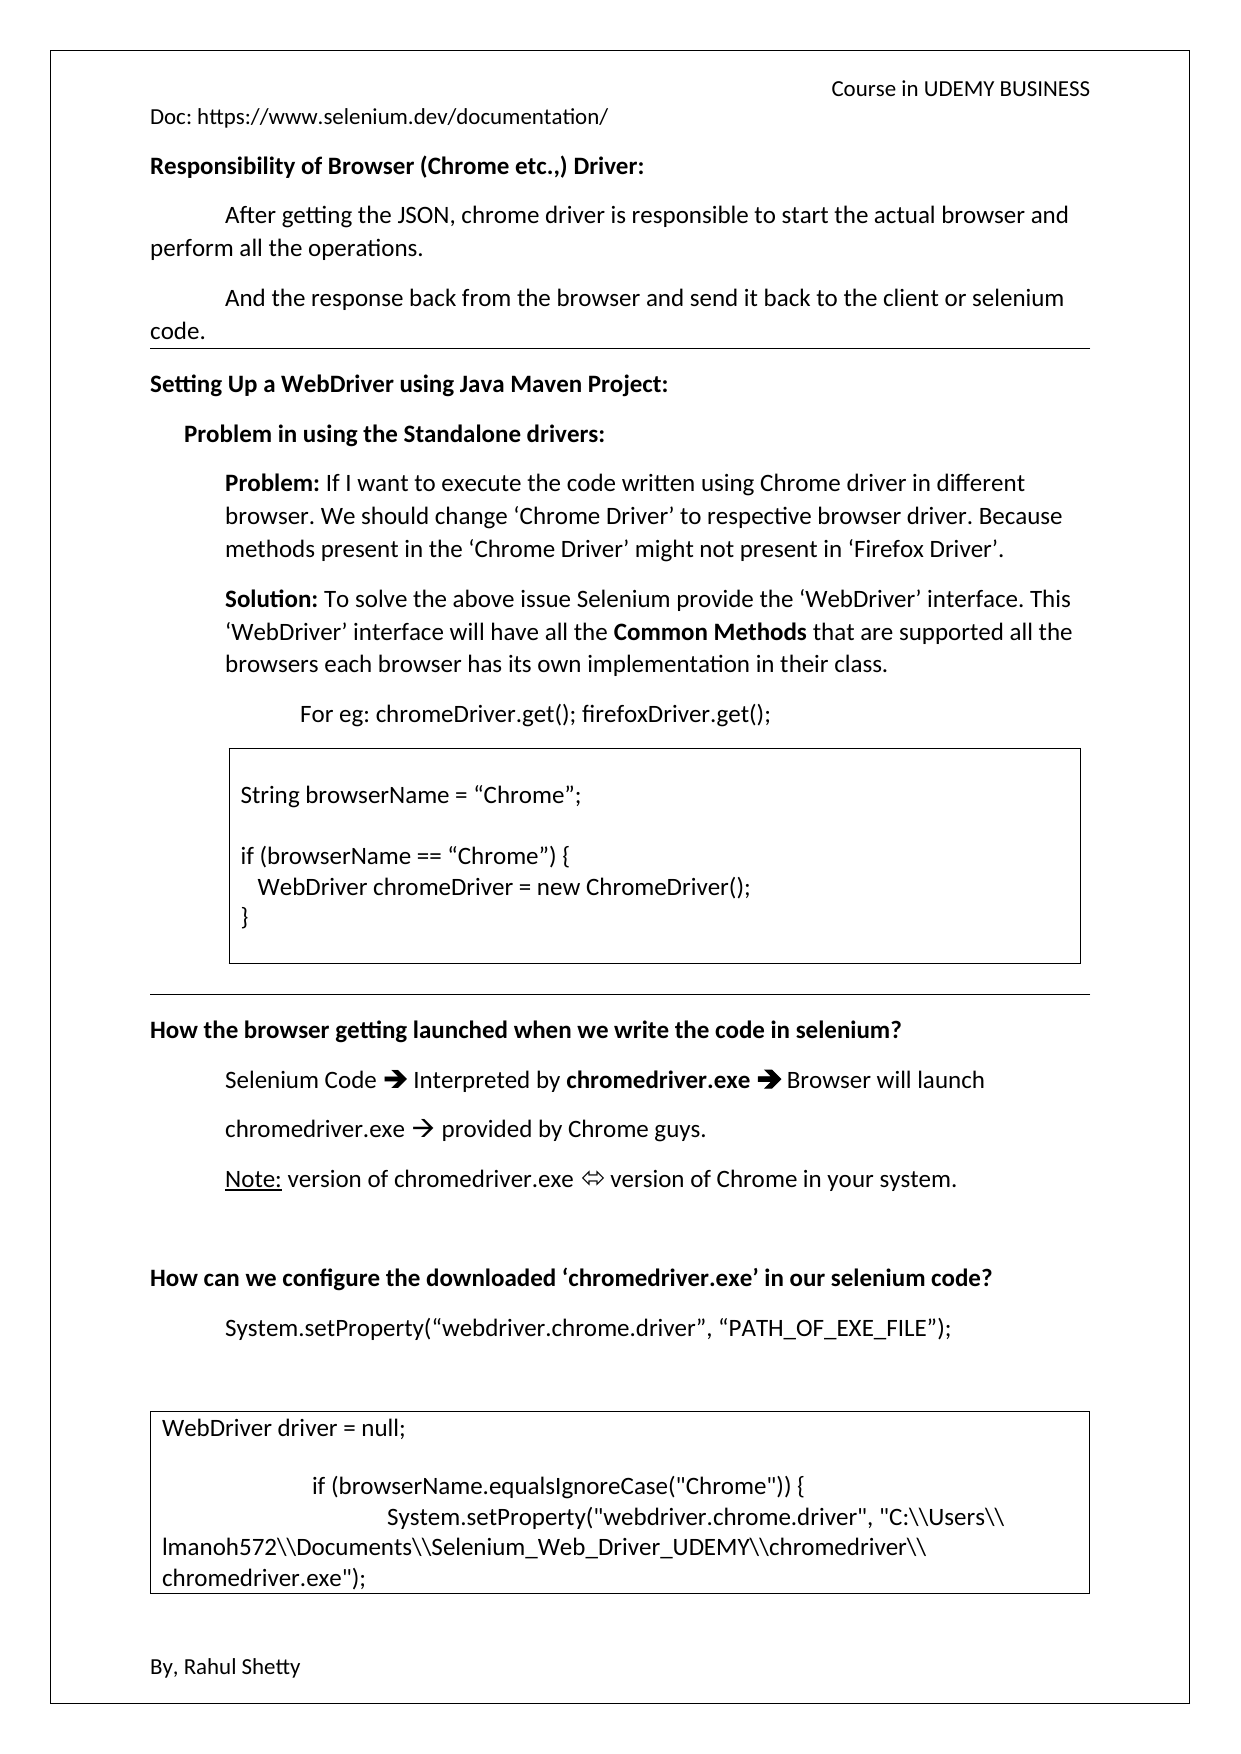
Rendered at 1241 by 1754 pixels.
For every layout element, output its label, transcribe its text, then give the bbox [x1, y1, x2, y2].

text chromedriver.exe provided by Chrome guys. [225, 1113, 1090, 1144]
text How the browser getting launched when we write the code in selenium? [150, 1014, 1090, 1045]
text Responsibility of Browser (Chrome etc.,) Driver: [150, 150, 1090, 181]
text Setting Up a WebDriver using Java Maven Project: [150, 368, 1090, 399]
text Solution: To solve the above issue Selenium provide the ‘WebDriver’ interface. This ‘WebDriver’ interface will have all the Common Methods that are supported all the browsers each browser has its own implementation in their class. [225, 583, 1090, 679]
table_header String browserName = “Chrome”; if (browserName == “Chrome”) { WebDriver chromeDriver = new ChromeDriver(); } [230, 749, 1080, 962]
text Note: version of chromedriver.exe version of Chrome in your system. [225, 1163, 1090, 1193]
text Selenium Code Interpreted by chromedriver.exe Browser will launch [225, 1064, 1090, 1094]
text After getting the JSON, chrome driver is responsible to start the actual browser and perform all the operations. [150, 199, 1090, 263]
text Problem: If I want to execute the code written using Chrome driver in different browser. We should change ‘Chrome Driver’ to respective browser driver. Because methods present in the ‘Chrome Driver’ might not present in ‘Firefox Driver’. [225, 467, 1090, 564]
text Problem in using the Standalone drivers: [150, 418, 1090, 448]
text For eg: chromeDriver.get(); firefoxDriver.get(); [150, 698, 1090, 729]
text How can we configure the downloaded ‘chromedriver.exe’ in our selenium code? [150, 1262, 1090, 1293]
text And the response back from the browser and send it back to the client or selenium code. [150, 282, 1090, 348]
text System.setProperty(“webdriver.chrome.driver”, “PATH_OF_EXE_FILE”); [150, 1312, 1090, 1342]
